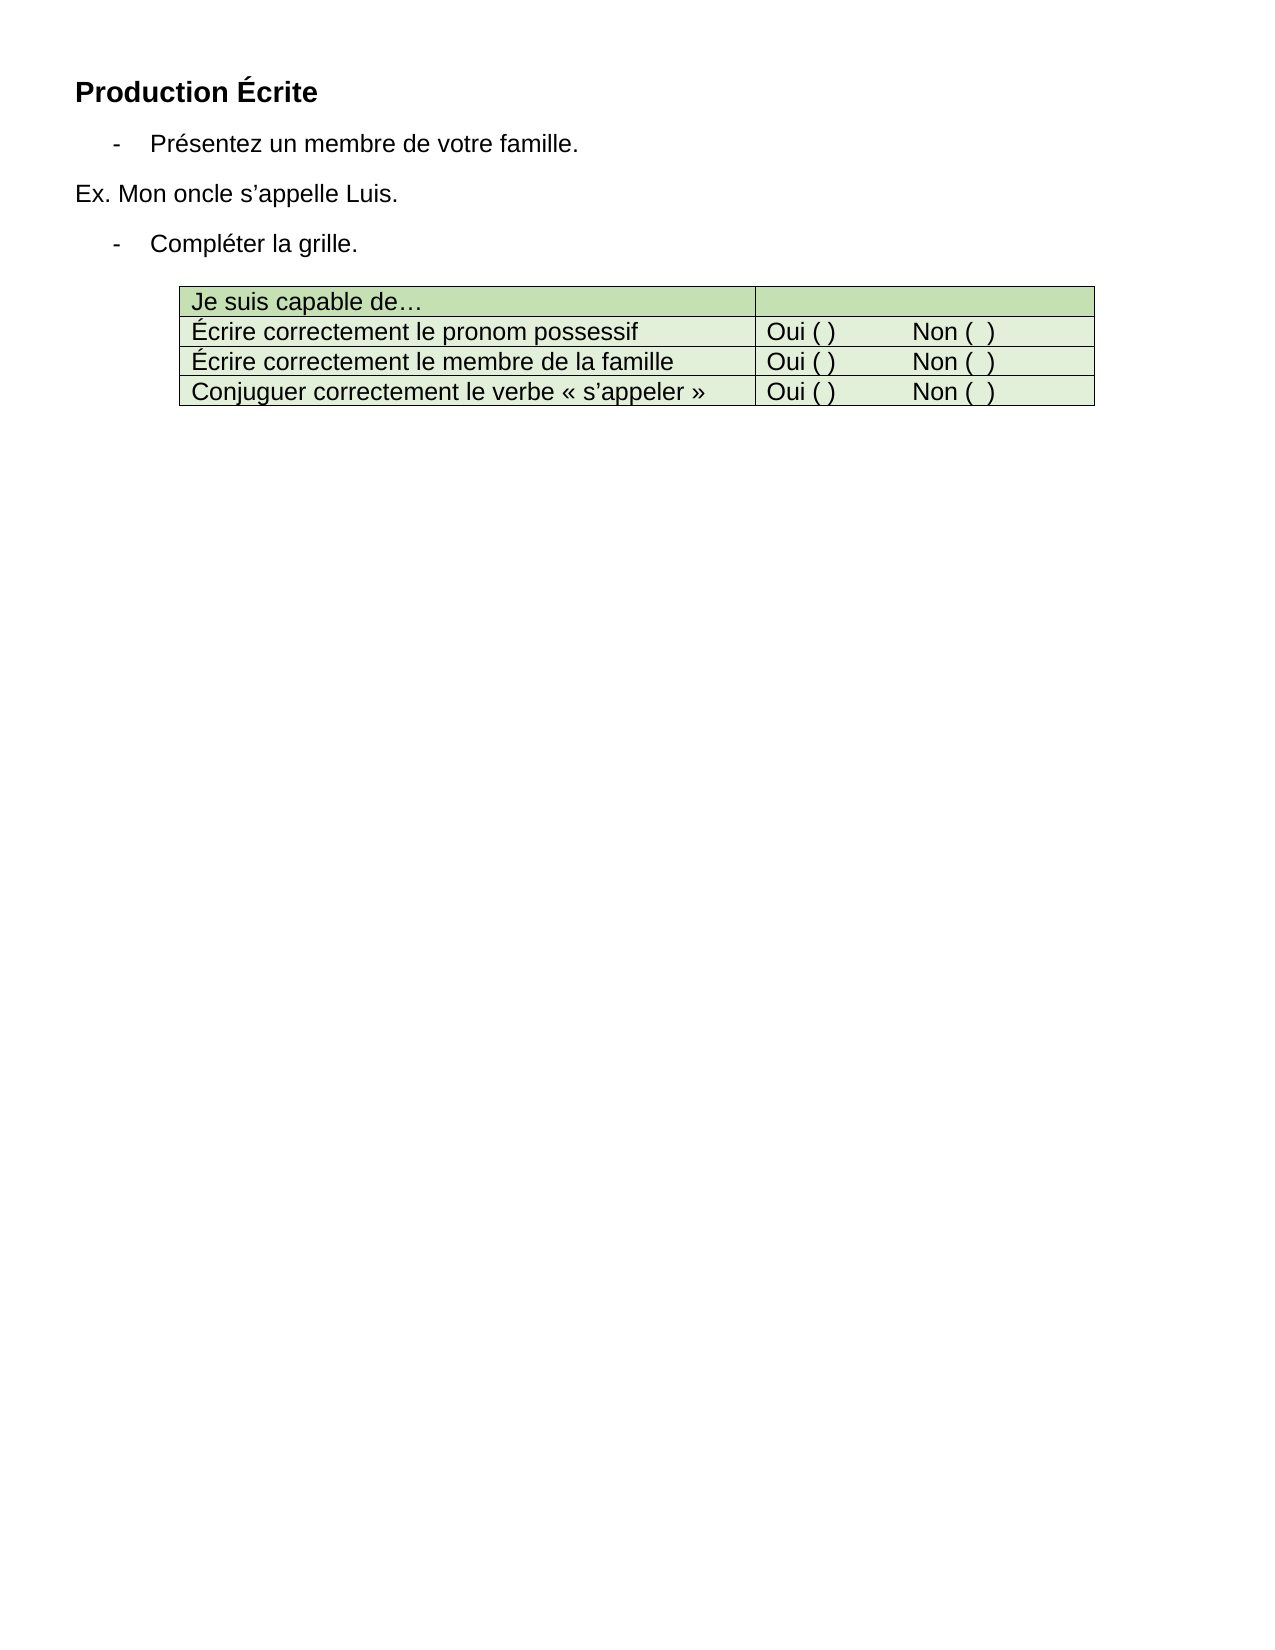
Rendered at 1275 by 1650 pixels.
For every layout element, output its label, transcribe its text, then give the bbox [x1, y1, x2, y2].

table_cell Oui ( ) Non ( ) [756, 347, 1094, 375]
table_cell Écrire correctement le pronom possessif [180, 317, 755, 346]
table_header [756, 287, 1094, 316]
table_cell Oui ( ) Non ( ) [756, 317, 1094, 346]
list Présentez un membre de votre famille. [112, 129, 1200, 158]
text Ex. Mon oncle s’appelle Luis. [75, 179, 1200, 208]
text Production Écrite [75, 75, 1200, 108]
list Compléter la grille. [112, 228, 1200, 257]
table_cell Oui ( ) Non ( ) [756, 376, 1094, 405]
table_cell Écrire correctement le membre de la famille [180, 347, 755, 375]
table_cell Conjuguer correctement le verbe « s’appeler » [180, 376, 755, 405]
table_header Je suis capable de… [180, 287, 755, 316]
